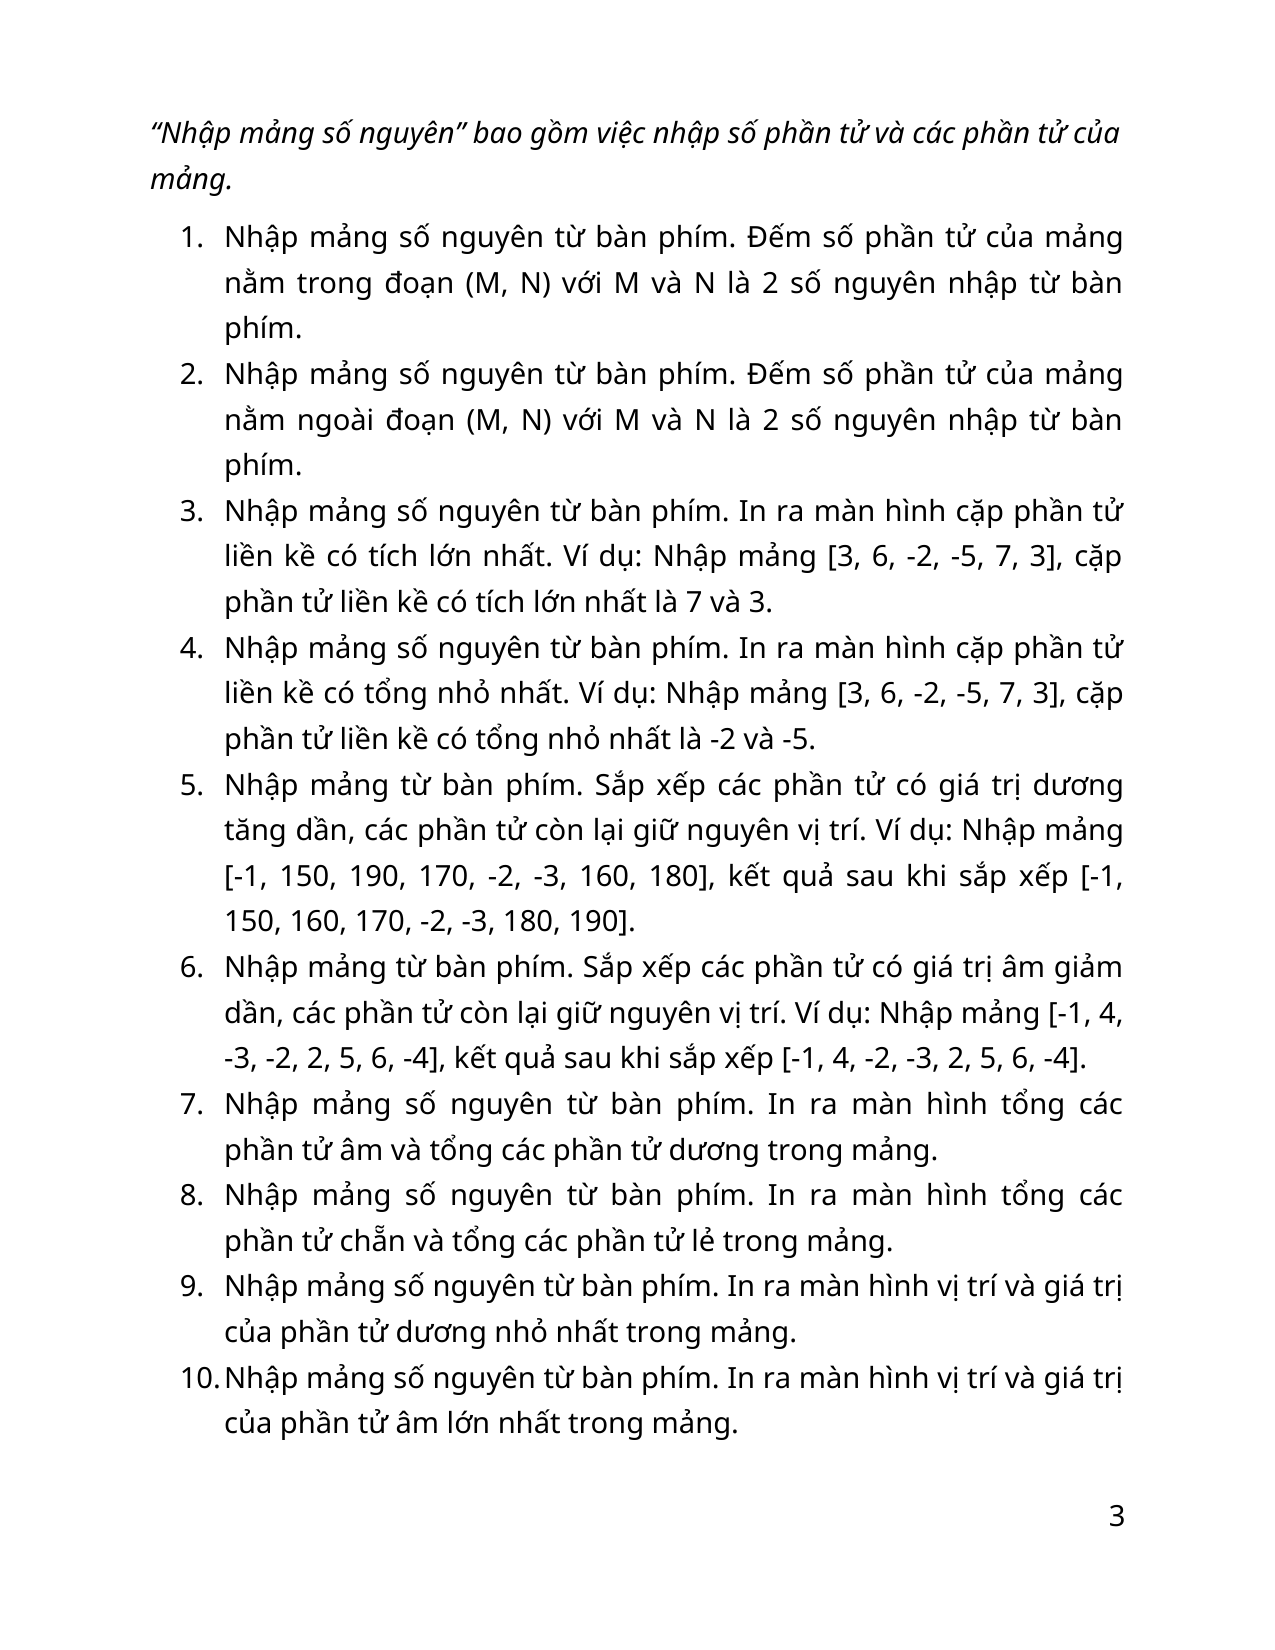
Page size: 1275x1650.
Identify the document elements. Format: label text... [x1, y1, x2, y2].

list Nhập mảng số nguyên từ bàn phím. In ra màn hình vị trí và giá trị của phần tử dương nhỏ nhất trong mảng. [179, 1266, 1125, 1351]
list Nhập mảng số nguyên từ bàn phím. In ra màn hình vị trí và giá trị của phần tử âm lớn nhất trong mảng. [179, 1357, 1125, 1442]
list Nhập mảng số nguyên từ bàn phím. In ra màn hình cặp phần tử liền kề có tổng nhỏ nhất. Ví dụ: Nhập mảng [3, 6, -2, -5, 7, 3], cặp phần tử liền kề có tổng nhỏ nhất là -2 và -5. [179, 627, 1125, 758]
list Nhập mảng số nguyên từ bàn phím. In ra màn hình tổng các phần tử chẵn và tổng các phần tử lẻ trong mảng. [179, 1174, 1125, 1260]
list Nhập mảng số nguyên từ bàn phím. In ra màn hình cặp phần tử liền kề có tích lớn nhất. Ví dụ: Nhập mảng [3, 6, -2, -5, 7, 3], cặp phần tử liền kề có tích lớn nhất là 7 và 3. [179, 490, 1125, 621]
list Nhập mảng từ bàn phím. Sắp xếp các phần tử có giá trị dương tăng dần, các phần tử còn lại giữ nguyên vị trí. Ví dụ: Nhập mảng [-1, 150, 190, 170, -2, -3, 160, 180], kết quả sau khi sắp xếp [-1, 150, 160, 170, -2, -3, 180, 190]. [179, 764, 1125, 940]
list Nhập mảng số nguyên từ bàn phím. Đếm số phần tử của mảng nằm ngoài đoạn (M, N) với M và N là 2 số nguyên nhập từ bàn phím. [179, 353, 1125, 484]
list Nhập mảng số nguyên từ bàn phím. In ra màn hình tổng các phần tử âm và tổng các phần tử dương trong mảng. [179, 1083, 1125, 1168]
list Nhập mảng từ bàn phím. Sắp xếp các phần tử có giá trị âm giảm dần, các phần tử còn lại giữ nguyên vị trí. Ví dụ: Nhập mảng [-1, 4, -3, -2, 2, 5, 6, -4], kết quả sau khi sắp xếp [-1, 4, -2, -3, 2, 5, 6, -4]. [179, 946, 1125, 1077]
list Nhập mảng số nguyên từ bàn phím. Đếm số phần tử của mảng nằm trong đoạn (M, N) với M và N là 2 số nguyên nhập từ bàn phím. [179, 216, 1125, 347]
text “Nhập mảng số nguyên” bao gồm việc nhập số phần tử và các phần tử của mảng. [150, 112, 1125, 198]
